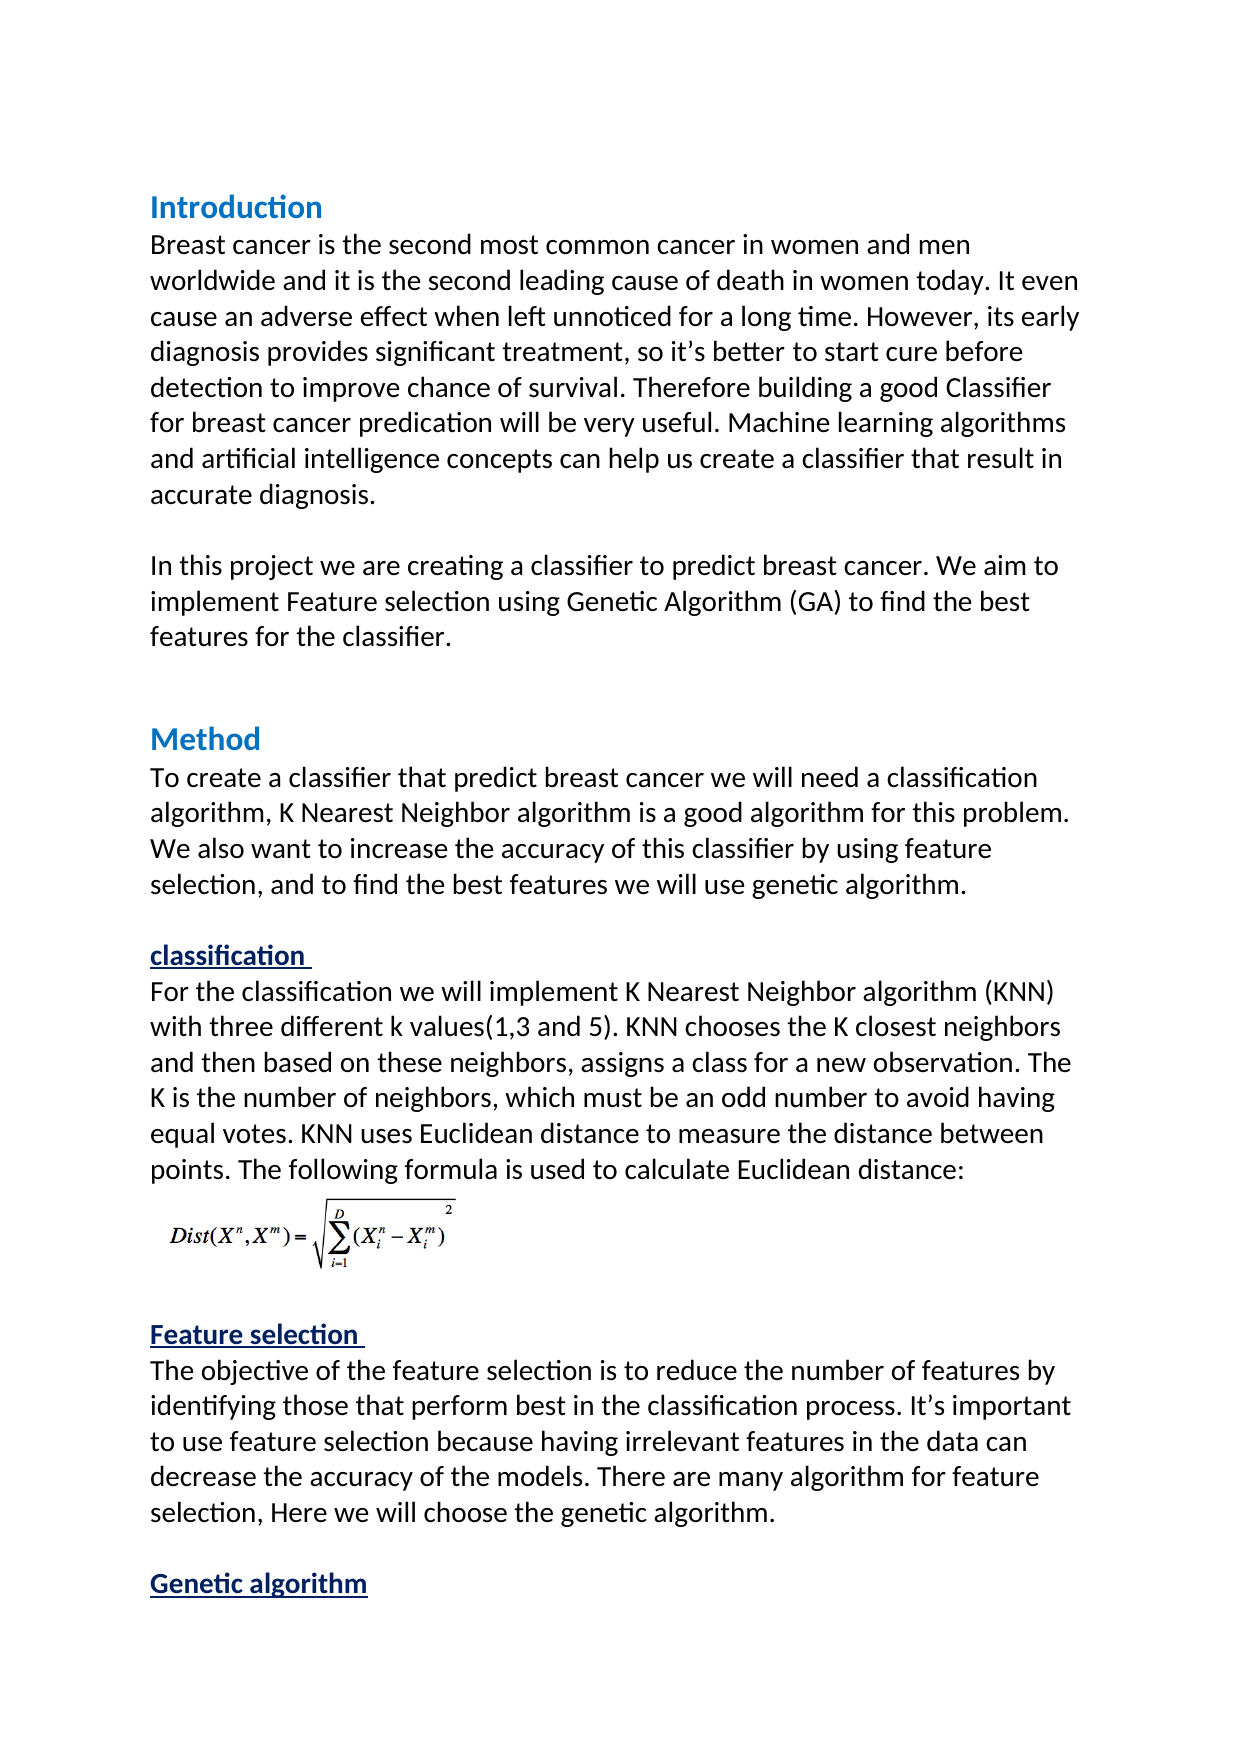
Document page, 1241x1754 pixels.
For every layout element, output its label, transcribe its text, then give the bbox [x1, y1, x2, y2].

text Breast cancer is the second most common cancer in women and men worldwide and it is the second leading cause of death in women today. It even cause an adverse effect when left unnoticed for a long time. However, its early diagnosis provides significant treatment, so it’s better to start cure before detection to improve chance of survival. Therefore building a good Classifier for breast cancer predication will be very useful. Machine learning algorithms and artificial intelligence concepts can help us create a classifier that result in accurate diagnosis. [150, 226, 1090, 511]
text Feature selection [150, 1316, 1090, 1352]
text Method [150, 718, 1090, 759]
text To create a classifier that predict breast cancer we will need a classification algorithm, K Nearest Neighbor algorithm is a good algorithm for this problem. We also want to increase the accuracy of this classifier by using feature selection, and to find the best features we will use genetic algorithm. [150, 759, 1090, 901]
picture [150, 1186, 470, 1281]
text In this project we are creating a classifier to predict breast cancer. We aim to implement Feature selection using Genetic Algorithm (GA) to find the best features for the classifier. [150, 547, 1090, 654]
text The objective of the feature selection is to reduce the number of features by identifying those that perform best in the classification process. It’s important to use feature selection because having irrelevant features in the data can decrease the accuracy of the models. There are many algorithm for feature selection, Here we will choose the genetic algorithm. [150, 1352, 1090, 1530]
text Introduction [150, 186, 1090, 226]
text classification [150, 937, 1090, 973]
text Genetic algorithm [150, 1565, 1090, 1601]
text For the classification we will implement K Nearest Neighbor algorithm (KNN) with three different k values(1,3 and 5). KNN chooses the K closest neighbors and then based on these neighbors, assigns a class for a new observation. The K is the number of neighbors, which must be an odd number to avoid having equal votes. KNN uses Euclidean distance to measure the distance between points. The following formula is used to calculate Euclidean distance: [150, 973, 1090, 1186]
